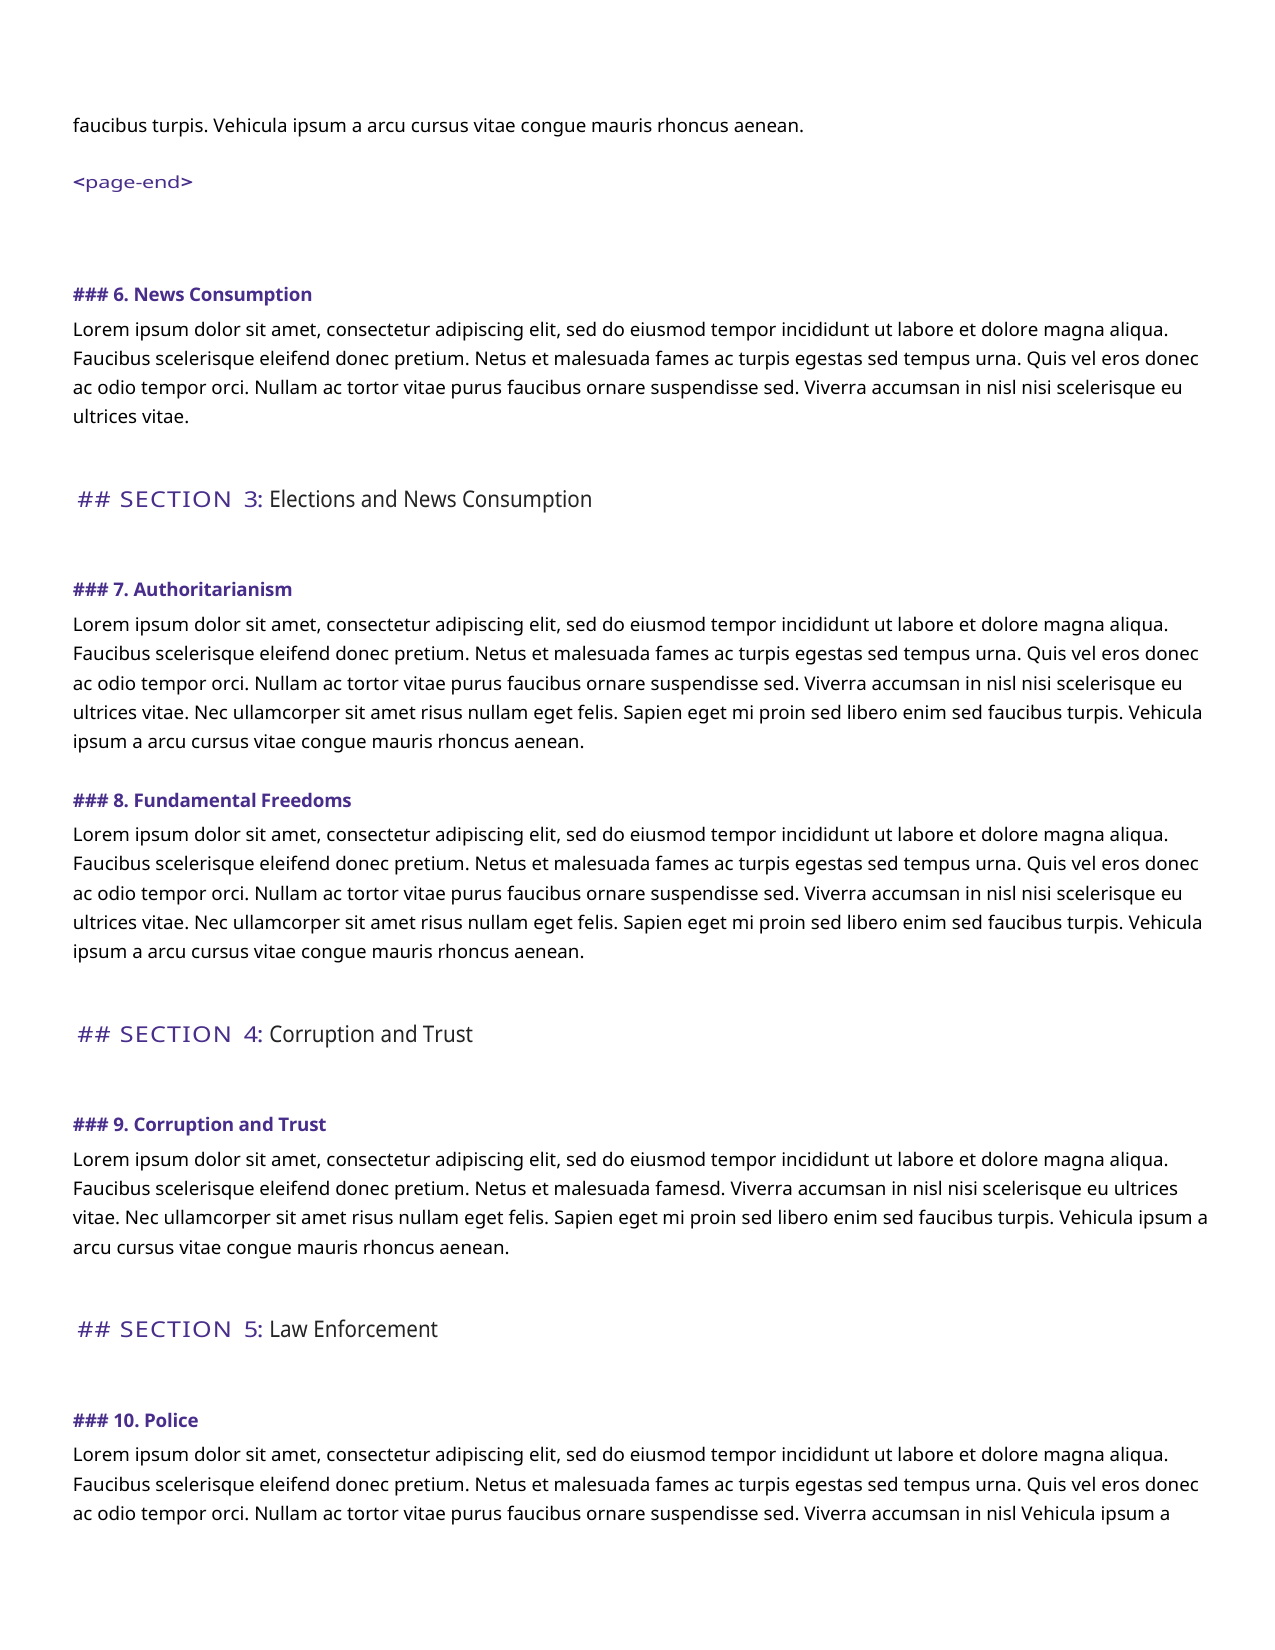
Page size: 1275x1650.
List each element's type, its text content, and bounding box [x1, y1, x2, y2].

text <page-end> [73, 171, 1208, 194]
subtitle ### 8. Fundamental Freedoms [73, 787, 1235, 812]
subtitle ### 10. Police [73, 1407, 1235, 1432]
text ## SECTION 5: Law Enforcement [77, 1313, 1235, 1344]
text Lorem ipsum dolor sit amet, consectetur adipiscing elit, sed do eiusmod tempor incididunt ut labore et dolore magna aliqua. Faucibus scelerisque eleifend donec pretium. Netus et malesuada fames ac turpis egestas sed tempus urna. Quis vel eros donec ac odio tempor orci. Nullam ac tortor vitae purus faucibus ornare suspendisse sed. Viverra accumsan in nisl nisi scelerisque eu ultrices vitae. Nec ullamcorper sit amet risus nullam eget felis. Sapien eget mi proin sed libero enim sed faucibus turpis. Vehicula ipsum a arcu cursus vitae congue mauris rhoncus aenean. [73, 611, 1208, 754]
text ## SECTION 4: Corruption and Trust [77, 1018, 1235, 1049]
subtitle ### 7. Authoritarianism [73, 577, 1235, 602]
subtitle ### 6. News Consumption [73, 281, 1235, 307]
subtitle ### 9. Corruption and Trust [73, 1112, 1235, 1137]
text Lorem ipsum dolor sit amet, consectetur adipiscing elit, sed do eiusmod tempor incididunt ut labore et dolore magna aliqua. Faucibus scelerisque eleifend donec pretium. Netus et malesuada famesd. Viverra accumsan in nisl nisi scelerisque eu ultrices vitae. Nec ullamcorper sit amet risus nullam eget felis. Sapien eget mi proin sed libero enim sed faucibus turpis. Vehicula ipsum a arcu cursus vitae congue mauris rhoncus aenean. [73, 1146, 1208, 1259]
text Lorem ipsum dolor sit amet, consectetur adipiscing elit, sed do eiusmod tempor incididunt ut labore et dolore magna aliqua. Faucibus scelerisque eleifend donec pretium. Netus et malesuada fames ac turpis egestas sed tempus urna. Quis vel eros donec ac odio tempor orci. Nullam ac tortor vitae purus faucibus ornare suspendisse sed. Viverra accumsan in nisl nisi scelerisque eu ultrices vitae. Nec ullamcorper sit amet risus nullam eget felis. Sapien eget mi proin sed libero enim sed faucibus turpis. Vehicula ipsum a arcu cursus vitae congue mauris rhoncus aenean. [73, 821, 1208, 964]
text ## SECTION 3: Elections and News Consumption [77, 483, 1235, 514]
text Lorem ipsum dolor sit amet, consectetur adipiscing elit, sed do eiusmod tempor incididunt ut labore et dolore magna aliqua. Faucibus scelerisque eleifend donec pretium. Netus et malesuada fames ac turpis egestas sed tempus urna. Quis vel eros donec ac odio tempor orci. Nullam ac tortor vitae purus faucibus ornare suspendisse sed. Viverra accumsan in nisl nisi scelerisque eu ultrices vitae. [73, 316, 1208, 429]
